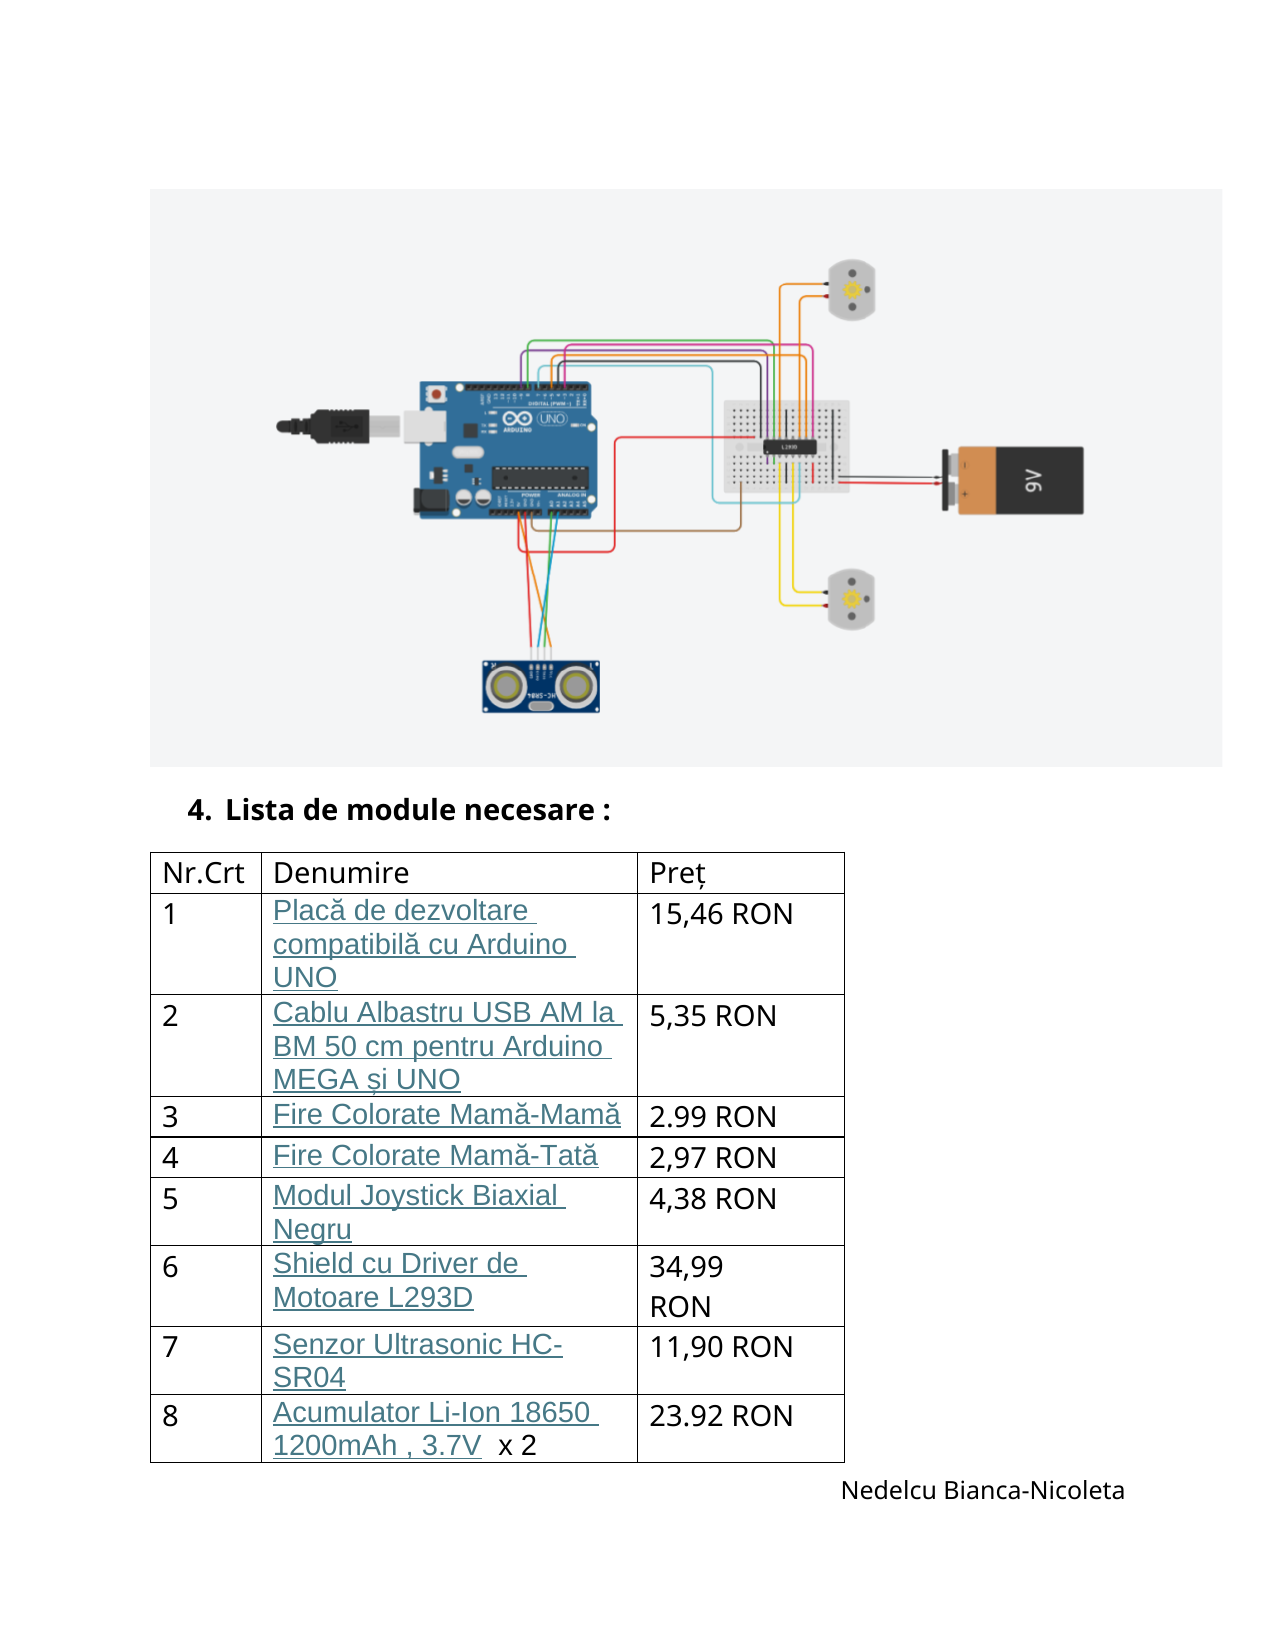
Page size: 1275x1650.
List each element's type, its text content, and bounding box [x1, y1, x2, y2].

table_cell Shield cu Driver de Motoare L293D [262, 1246, 637, 1326]
table_header Denumire [262, 853, 637, 892]
table_cell 1 [151, 894, 261, 994]
table_cell Modul Joystick Biaxial Negru [262, 1178, 637, 1245]
table_cell 2.99 RON [638, 1097, 844, 1136]
table_cell 23.92 RON [638, 1395, 844, 1462]
table_cell 7 [151, 1327, 261, 1394]
table_cell 8 [151, 1395, 261, 1462]
table_cell 2,97 RON [638, 1138, 844, 1177]
table_cell Fire Colorate Mamă-Mamă [262, 1097, 637, 1136]
table_cell 15,46 RON [638, 894, 844, 994]
table_cell Cablu Albastru USB AM la BM 50 cm pentru Arduino MEGA și UNO [262, 995, 637, 1096]
table_cell 2 [151, 995, 261, 1096]
table_cell 4,38 RON [638, 1178, 844, 1245]
picture [150, 189, 1223, 767]
table_cell Fire Colorate Mamă-Tată [262, 1138, 637, 1177]
table_cell Placă de dezvoltare compatibilă cu Arduino UNO [262, 894, 637, 994]
list Lista de module necesare : [187, 789, 1125, 829]
table_cell 4 [151, 1138, 261, 1177]
table_cell 34,99 RON [638, 1246, 844, 1326]
table_cell 6 [151, 1246, 261, 1326]
table_cell 5,35 RON [638, 995, 844, 1096]
table_cell 11,90 RON [638, 1327, 844, 1394]
table_cell Senzor Ultrasonic HC-SR04 [262, 1327, 637, 1394]
table_cell Acumulator Li-Ion 18650 1200mAh , 3.7V x 2 [262, 1395, 637, 1462]
table_header Preț [638, 853, 844, 892]
table_cell 3 [151, 1097, 261, 1136]
table_header Nr.Crt [151, 853, 261, 892]
table_cell 5 [151, 1178, 261, 1245]
